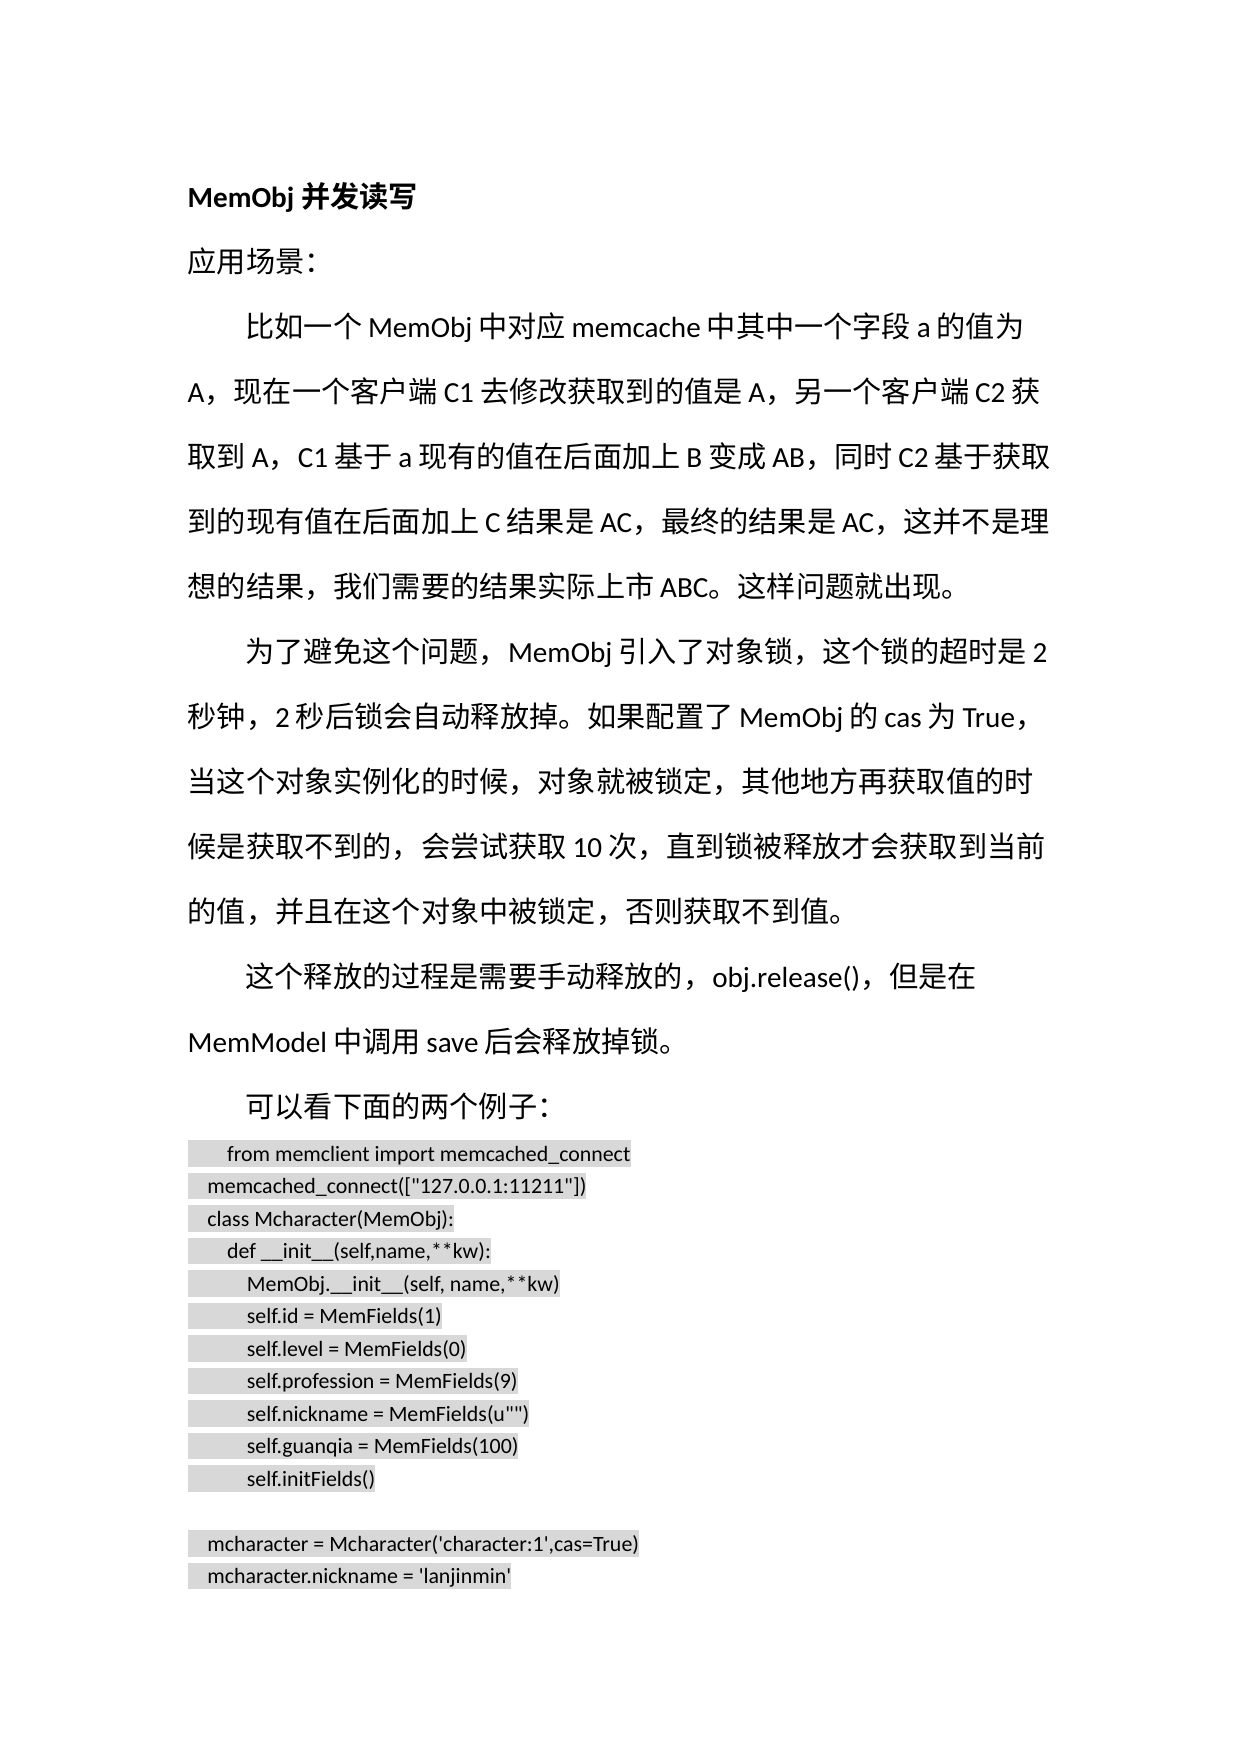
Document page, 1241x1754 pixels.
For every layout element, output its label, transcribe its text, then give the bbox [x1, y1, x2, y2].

text self.level = MemFields(0) [187, 1332, 1053, 1364]
text from memclient import memcached_connect [187, 1137, 1053, 1169]
text 应用场景： [187, 227, 1053, 292]
text MemObj.__init__(self, name,**kw) [187, 1267, 1053, 1299]
text 可以看下面的两个例子： [187, 1072, 1053, 1137]
text MemObj 并发读写 [187, 162, 1053, 227]
text memcached_connect(["127.0.0.1:11211"]) [187, 1169, 1053, 1202]
text self.profession = MemFields(9) [187, 1364, 1053, 1397]
text self.nickname = MemFields(u"") [187, 1397, 1053, 1429]
text 比如一个MemObj中对应memcache中其中一个字段a的值为A，现在一个客户端C1去修改获取到的值是A，另一个客户端C2获取到A，C1基于a现有的值在后面加上B变成AB，同时C2基于获取到的现有值在后面加上C结果是AC，最终的结果是AC，这并不是理想的结果，我们需要的结果实际上市ABC。这样问题就出现。 [187, 292, 1053, 617]
text mcharacter = Mcharacter('character:1',cas=True) [187, 1527, 1053, 1559]
text 为了避免这个问题，MemObj引入了对象锁，这个锁的超时是2秒钟，2秒后锁会自动释放掉。如果配置了MemObj的cas为True，当这个对象实例化的时候，对象就被锁定，其他地方再获取值的时候是获取不到的，会尝试获取10次，直到锁被释放才会获取到当前的值，并且在这个对象中被锁定，否则获取不到值。 [187, 617, 1053, 942]
text self.id = MemFields(1) [187, 1299, 1053, 1332]
text mcharacter.nickname = 'lanjinmin' [187, 1559, 1053, 1592]
text class Mcharacter(MemObj): [187, 1202, 1053, 1234]
text 这个释放的过程是需要手动释放的，obj.release()，但是在MemModel中调用save后会释放掉锁。 [187, 942, 1053, 1072]
text self.initFields() [187, 1462, 1053, 1494]
text def __init__(self,name,**kw): [187, 1234, 1053, 1267]
text self.guanqia = MemFields(100) [187, 1429, 1053, 1462]
